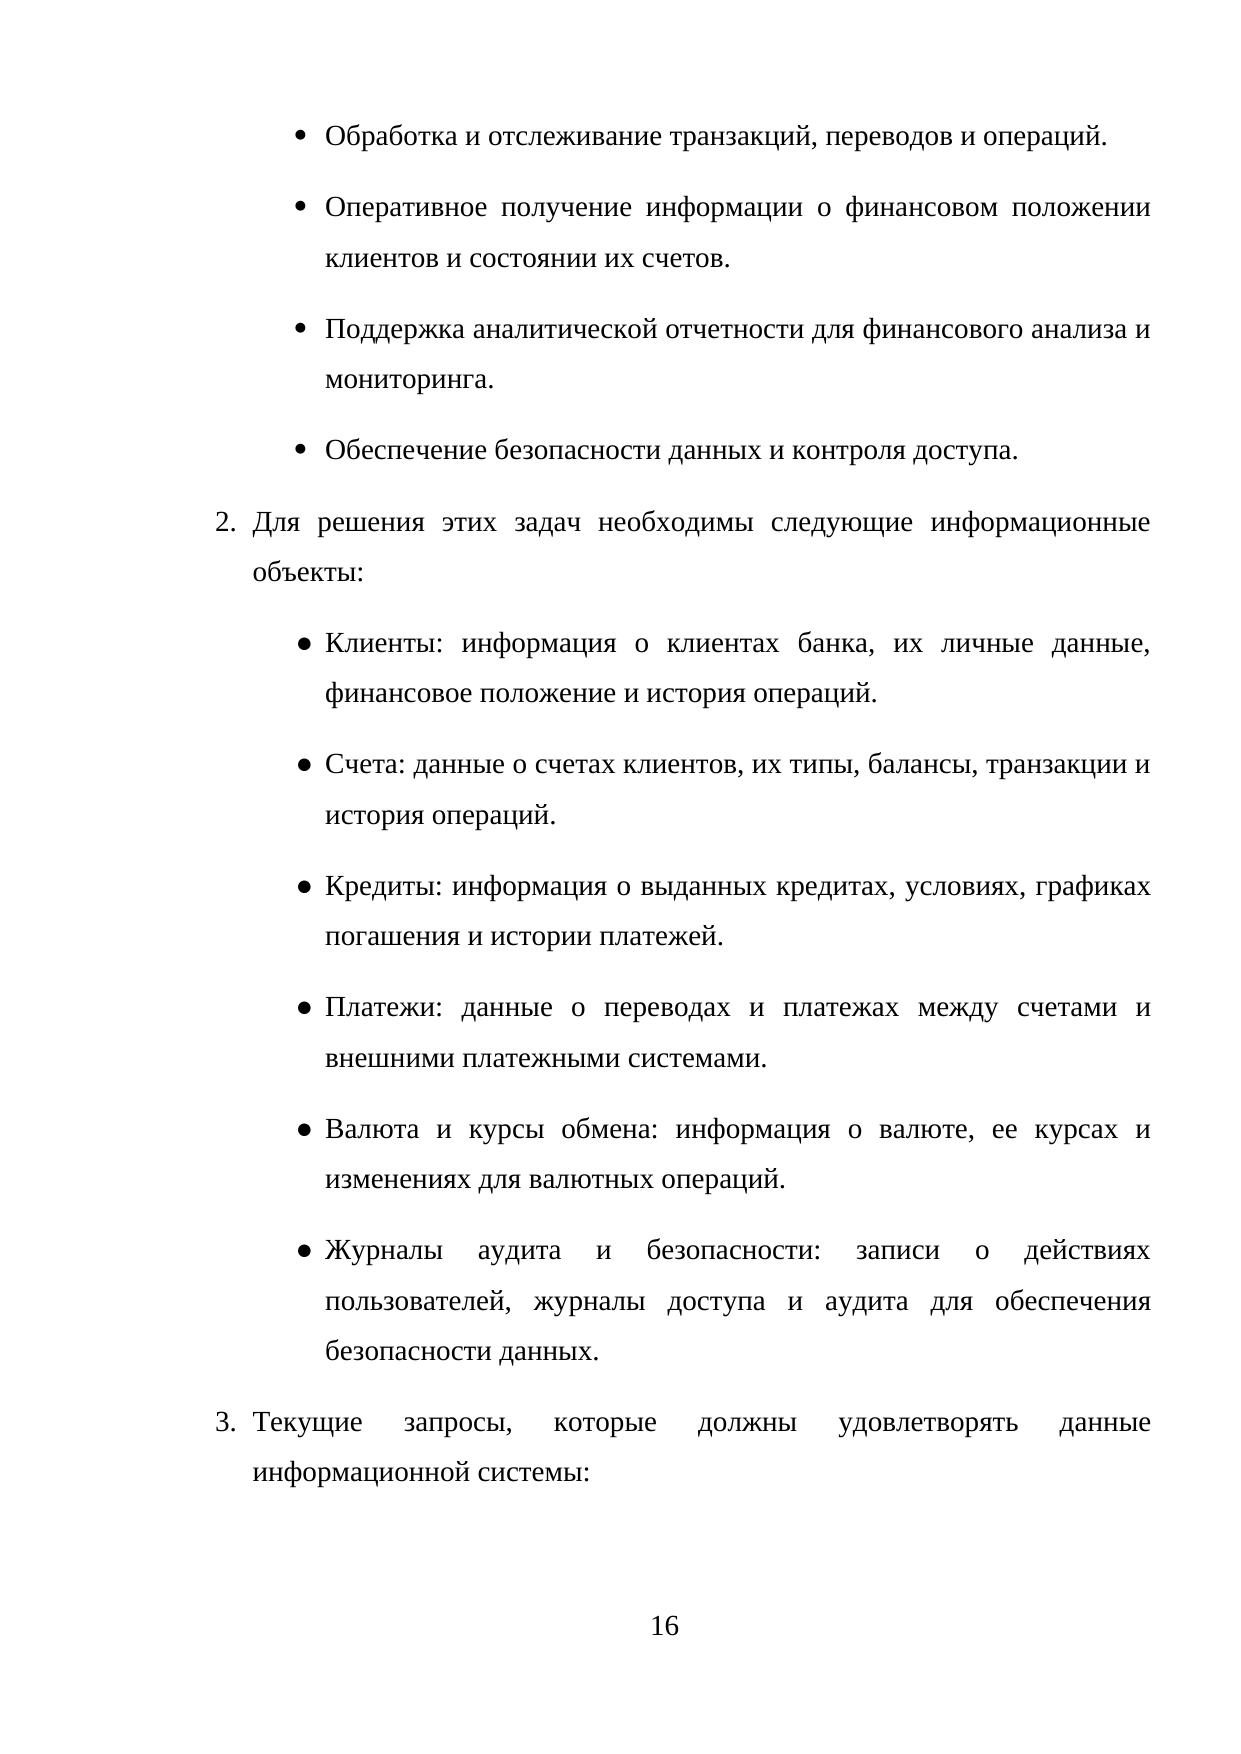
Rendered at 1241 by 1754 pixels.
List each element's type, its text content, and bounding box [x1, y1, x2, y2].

list Клиенты: информация о клиентах банка, их личные данные, финансовое положение и история операций. [295, 625, 1152, 709]
list Для решения этих задач необходимы следующие информационные объекты: [215, 504, 1152, 588]
list Текущие запросы, которые должны удовлетворять данные информационной системы: [215, 1404, 1152, 1488]
list Кредиты: информация о выданных кредитах, условиях, графиках погашения и истории платежей. [295, 868, 1152, 952]
list Обеспечение безопасности данных и контроля доступа. [295, 432, 1152, 466]
list Платежи: данные о переводах и платежах между счетами и внешними платежными системами. [295, 989, 1152, 1073]
list Оперативное получение информации о финансовом положении клиентов и состоянии их счетов. [295, 189, 1152, 273]
list Валюта и курсы обмена: информация о валюте, ее курсах и изменениях для валютных операций. [295, 1111, 1152, 1195]
list Счета: данные о счетах клиентов, их типы, балансы, транзакции и история операций. [295, 747, 1152, 831]
list Обработка и отслеживание транзакций, переводов и операций. [295, 118, 1152, 152]
list Журналы аудита и безопасности: записи о действиях пользователей, журналы доступа и аудита для обеспечения безопасности данных. [295, 1232, 1152, 1367]
list Поддержка аналитической отчетности для финансового анализа и мониторинга. [295, 311, 1152, 395]
